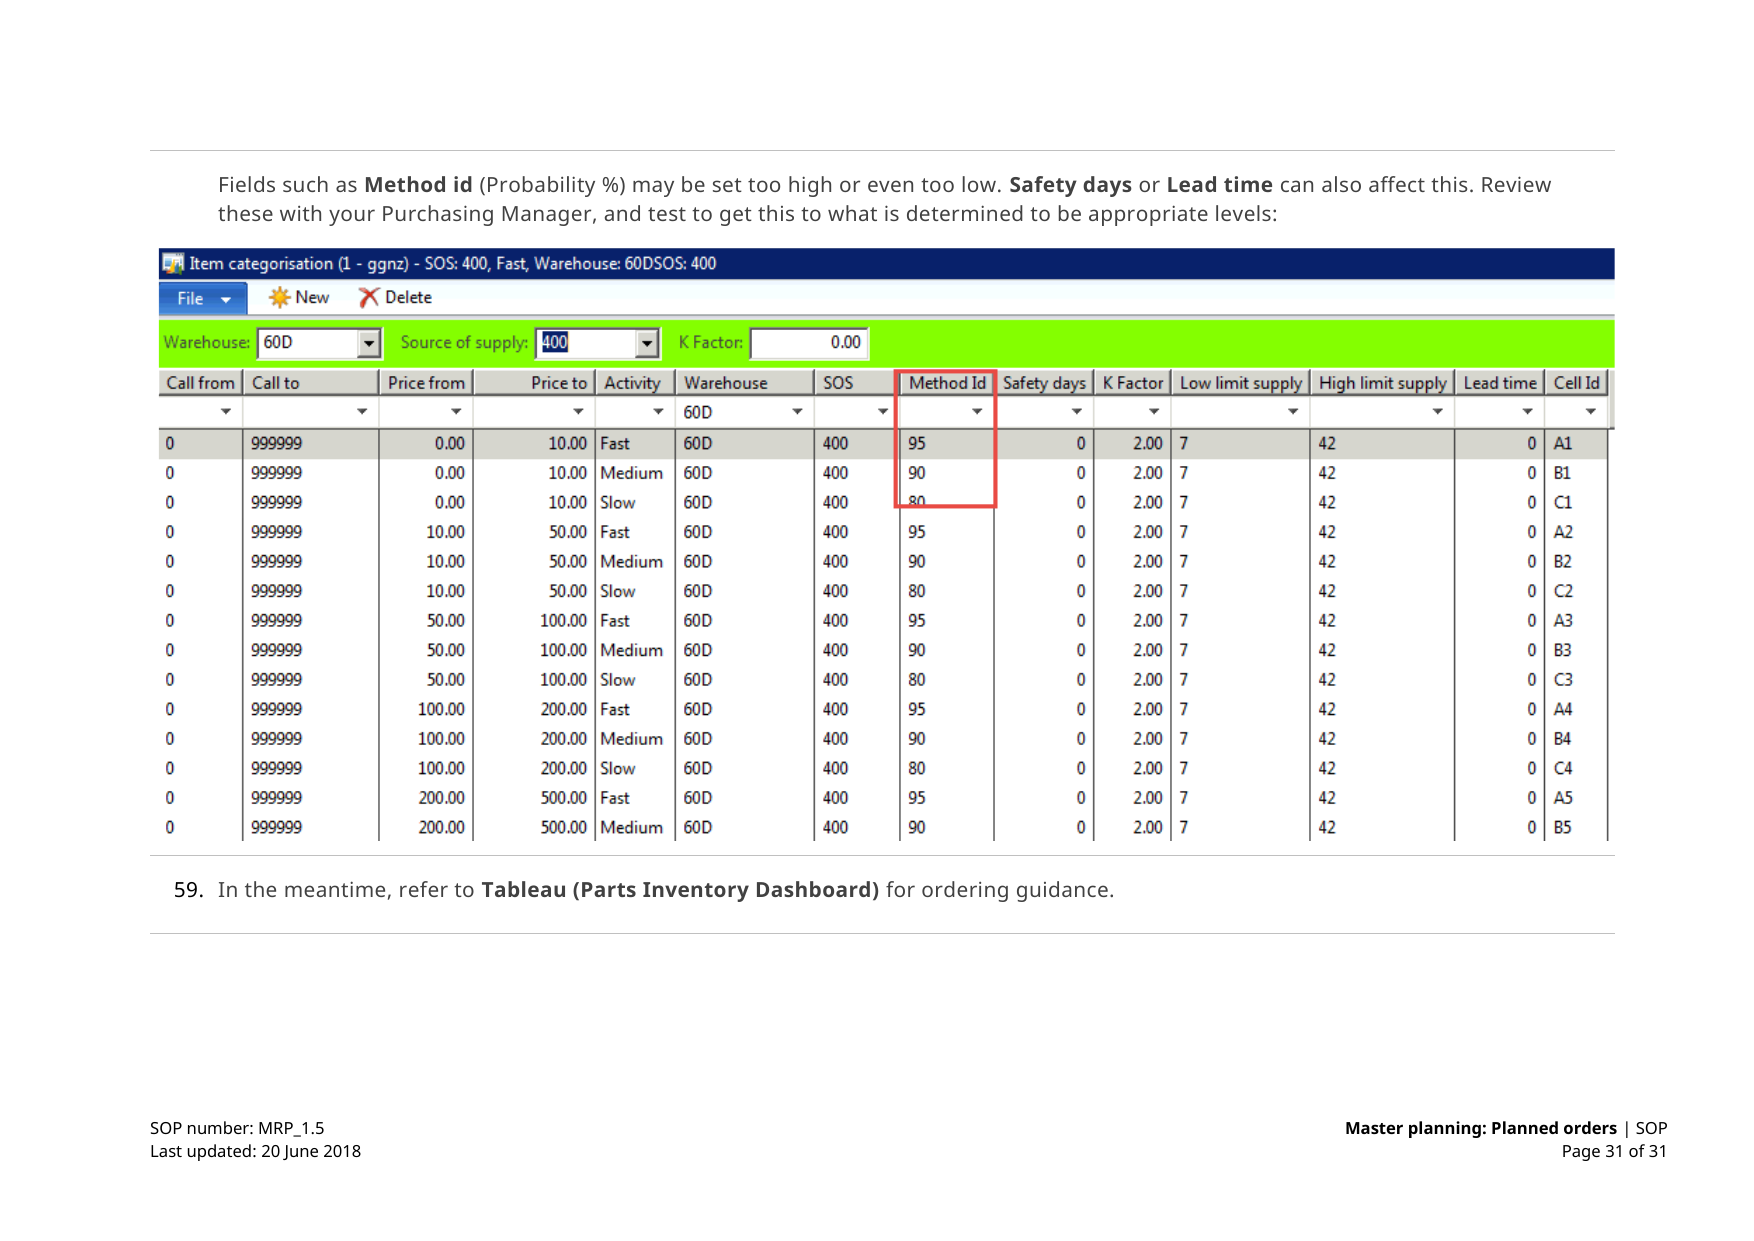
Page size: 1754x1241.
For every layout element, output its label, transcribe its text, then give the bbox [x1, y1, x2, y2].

table_cell In the meantime, refer to Tableau (Parts Inventory Dashboard) for ordering guidance. [150, 856, 1614, 933]
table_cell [150, 151, 1614, 855]
picture [158, 248, 1615, 841]
